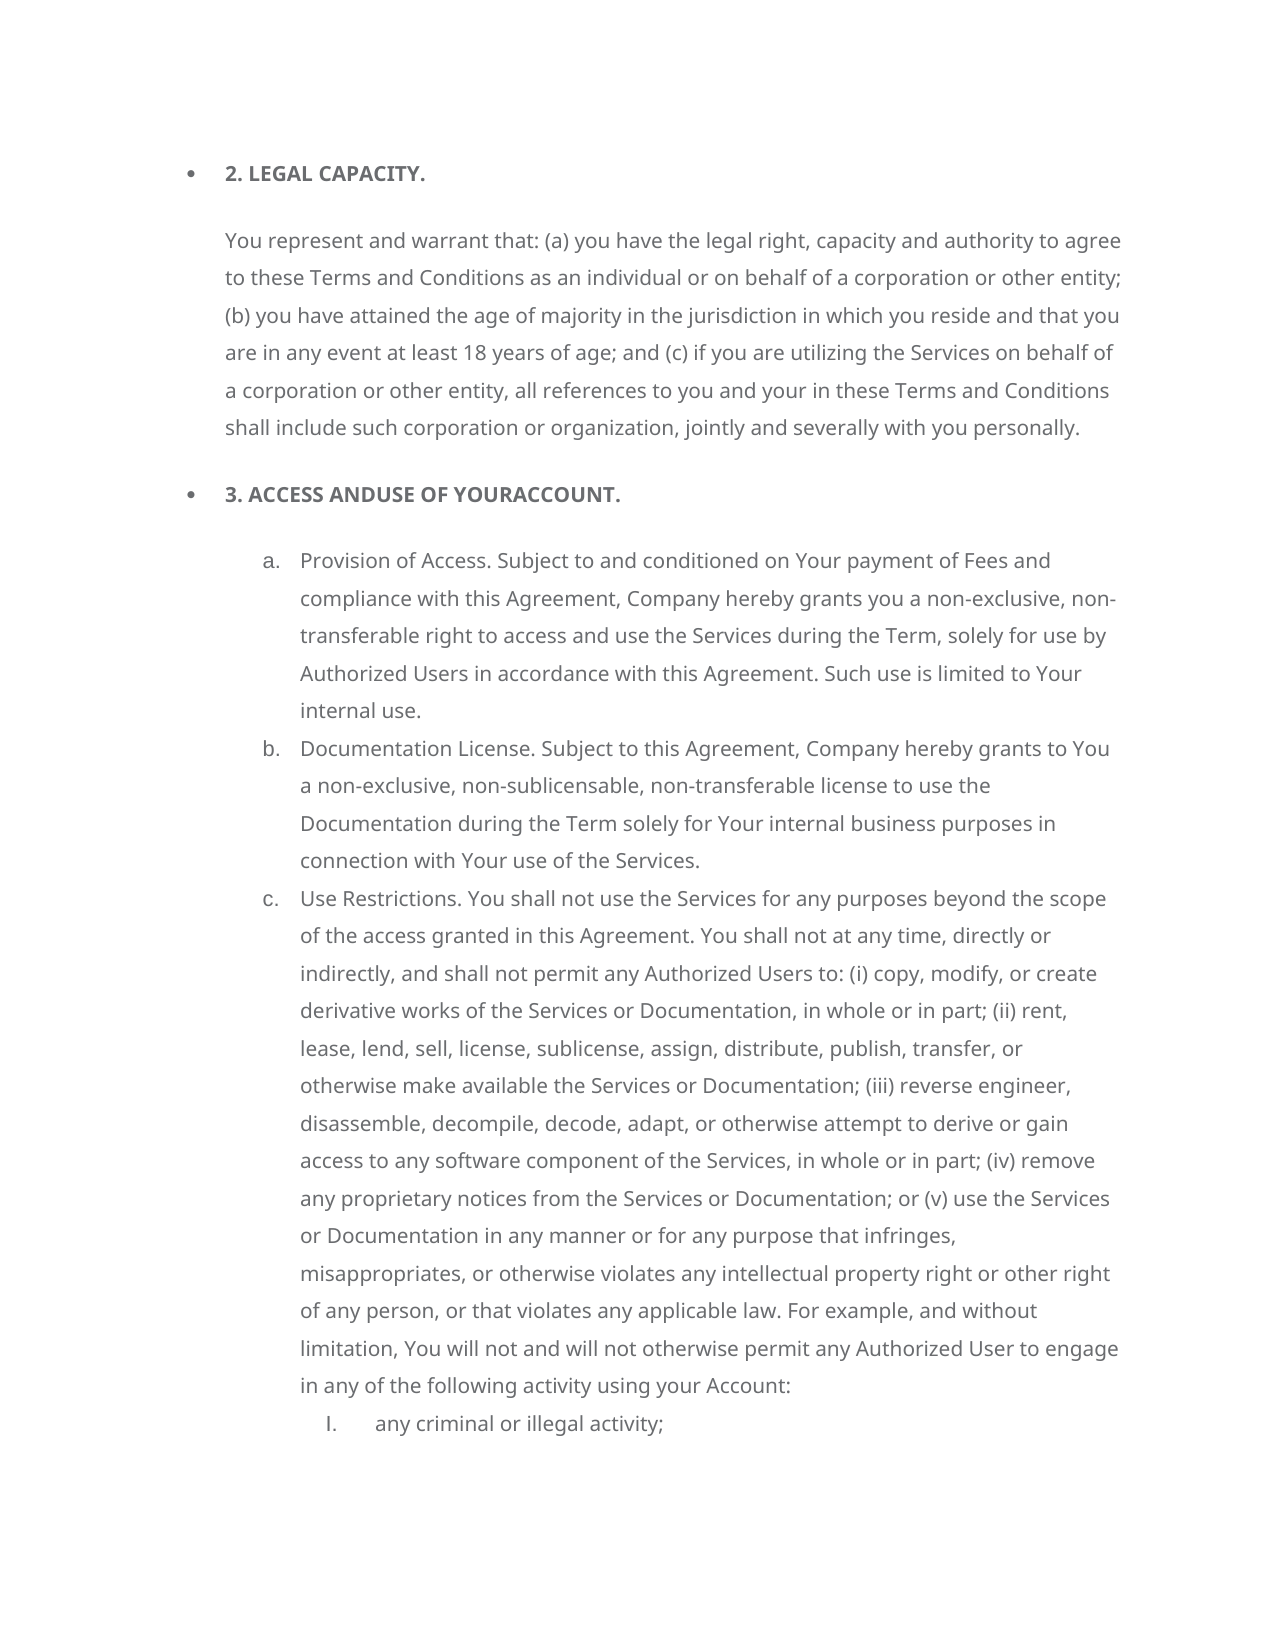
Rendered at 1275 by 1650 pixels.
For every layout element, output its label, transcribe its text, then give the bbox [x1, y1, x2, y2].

list Provision of Access. Subject to and conditioned on Your payment of Fees and compliance with this Agreement, Company hereby grants you a non-exclusive, non-transferable right to access and use the Services during the Term, solely for use by Authorized Users in accordance with this Agreement. Such use is limited to Your internal use. [262, 537, 1125, 725]
list any criminal or illegal activity; [337, 1400, 1125, 1437]
list 3. ACCESS ANDUSE OF YOURACCOUNT. [187, 471, 1125, 508]
list Documentation License. Subject to this Agreement, Company hereby grants to You a non-exclusive, non-sublicensable, non-transferable license to use the Documentation during the Term solely for Your internal business purposes in connection with Your use of the Services. [262, 725, 1125, 875]
list 2. LEGAL CAPACITY. [187, 150, 1125, 187]
list Use Restrictions. You shall not use the Services for any purposes beyond the scope of the access granted in this Agreement. You shall not at any time, directly or indirectly, and shall not permit any Authorized Users to: (i) copy, modify, or create derivative works of the Services or Documentation, in whole or in part; (ii) rent, lease, lend, sell, license, sublicense, assign, distribute, publish, transfer, or otherwise make available the Services or Documentation; (iii) reverse engineer, disassemble, decompile, decode, adapt, or otherwise attempt to derive or gain access to any software component of the Services, in whole or in part; (iv) remove any proprietary notices from the Services or Documentation; or (v) use the Services or Documentation in any manner or for any purpose that infringes, misappropriates, or otherwise violates any intellectual property right or other right of any person, or that violates any applicable law. For example, and without limitation, You will not and will not otherwise permit any Authorized User to engage in any of the following activity using your Account: [262, 875, 1125, 1400]
text You represent and warrant that: (a) you have the legal right, capacity and authority to agree to these Terms and Conditions as an individual or on behalf of a corporation or other entity; (b) you have attained the age of majority in the jurisdiction in which you reside and that you are in any event at least 18 years of age; and (c) if you are utilizing the Services on behalf of a corporation or other entity, all references to you and your in these Terms and Conditions shall include such corporation or organization, jointly and severally with you personally. [225, 217, 1125, 442]
